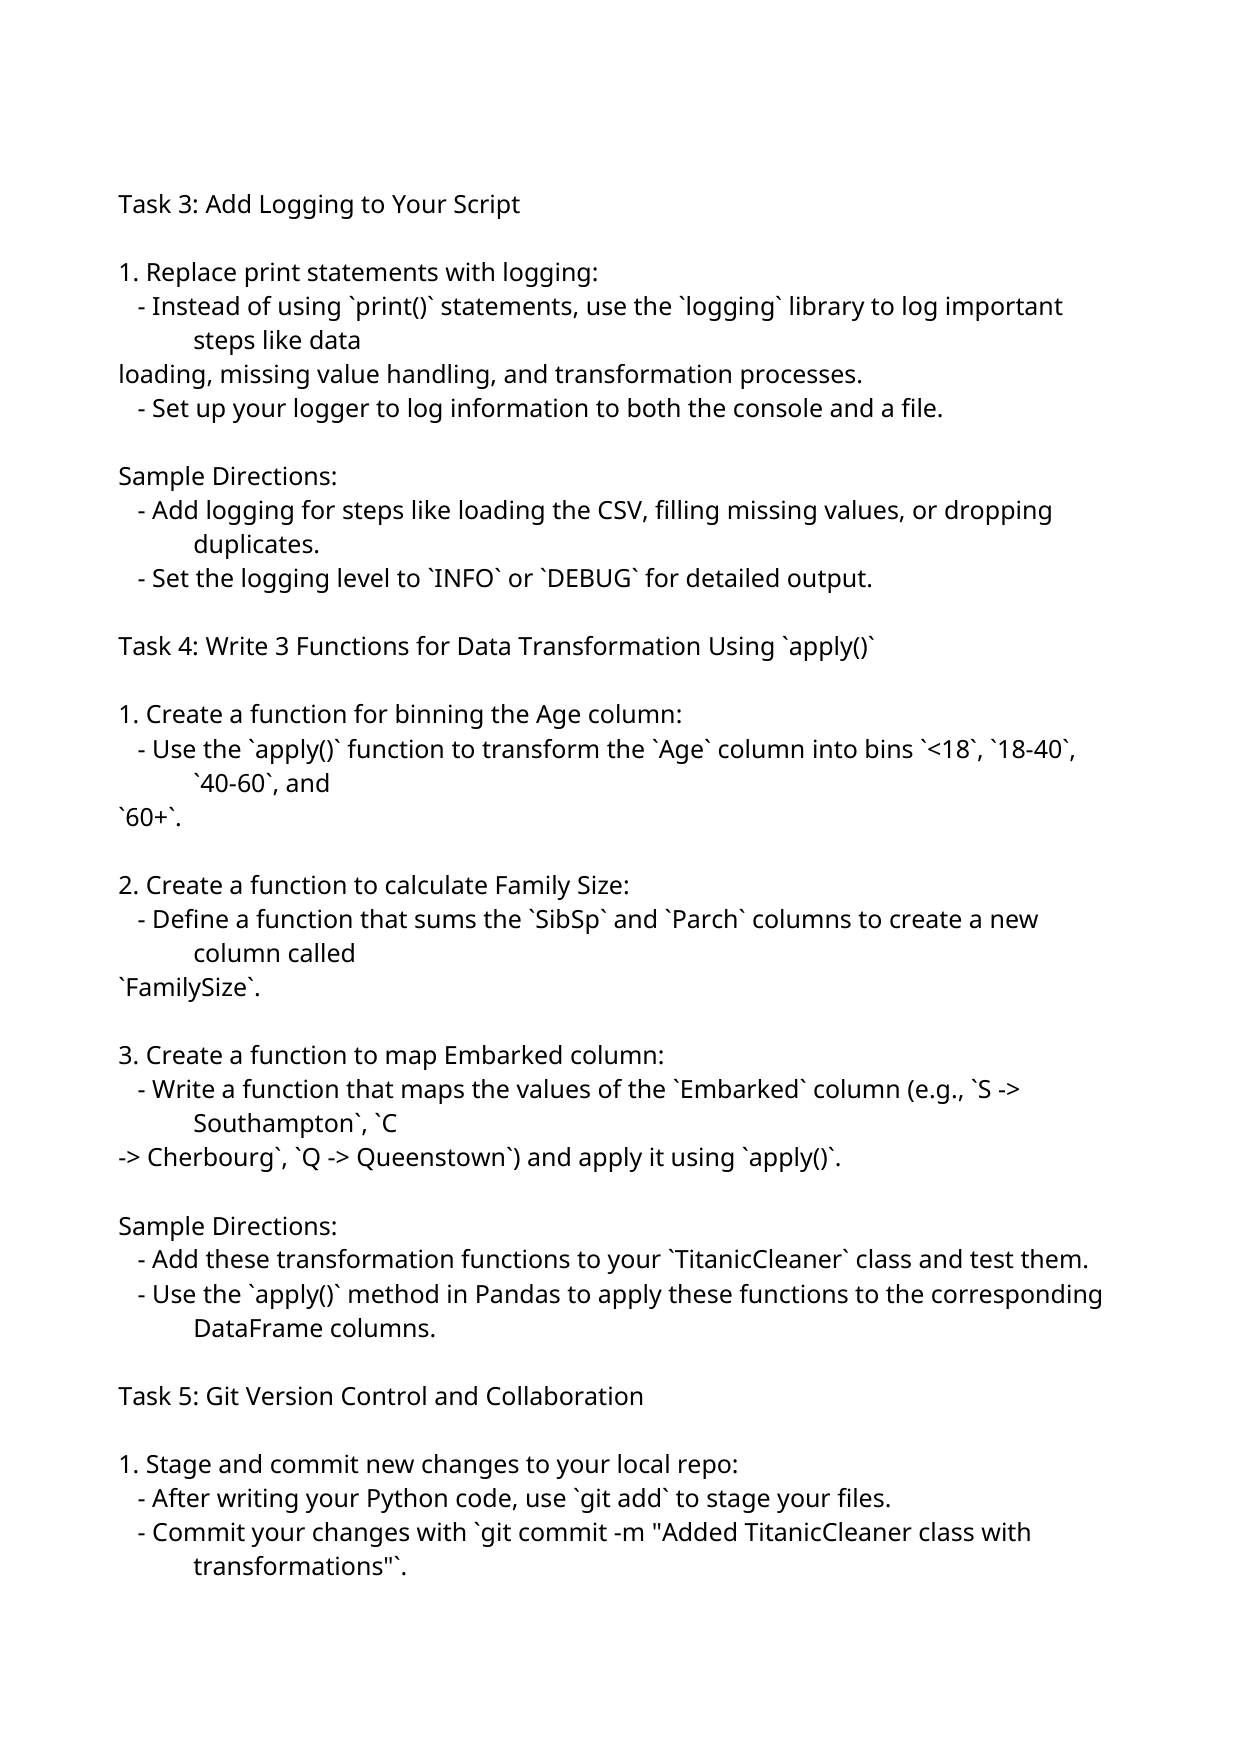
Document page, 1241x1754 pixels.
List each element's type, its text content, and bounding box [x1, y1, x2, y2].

text Task 4: Write 3 Functions for Data Transformation Using `apply()` [118, 629, 1122, 663]
text Sample Directions: [118, 459, 1122, 493]
text 2. Create a function to calculate Family Size: [118, 867, 1122, 902]
text - Use the `apply()` method in Pandas to apply these functions to the corresponding DataFrame columns. [118, 1276, 1122, 1344]
text Sample Directions: [118, 1208, 1122, 1242]
text - Use the `apply()` function to transform the `Age` column into bins `<18`, `18-40`, `40-60`, and [118, 731, 1122, 799]
text loading, missing value handling, and transformation processes. [118, 357, 1122, 391]
text - Commit your changes with `git commit -m "Added TitanicCleaner class with transformations"`. [118, 1515, 1122, 1583]
text - After writing your Python code, use `git add` to stage your files. [118, 1481, 1122, 1515]
text `60+`. [118, 799, 1122, 833]
text - Write a function that maps the values of the `Embarked` column (e.g., `S -> Southampton`, `C [118, 1072, 1122, 1140]
text - Set up your logger to log information to both the console and a file. [118, 391, 1122, 425]
text - Set the logging level to `INFO` or `DEBUG` for detailed output. [118, 561, 1122, 595]
text 1. Stage and commit new changes to your local repo: [118, 1447, 1122, 1481]
text `FamilySize`. [118, 970, 1122, 1004]
text - Define a function that sums the `SibSp` and `Parch` columns to create a new column called [118, 902, 1122, 970]
text 3. Create a function to map Embarked column: [118, 1038, 1122, 1072]
text 1. Replace print statements with logging: [118, 254, 1122, 288]
text Task 5: Git Version Control and Collaboration [118, 1378, 1122, 1412]
text - Add these transformation functions to your `TitanicCleaner` class and test them. [118, 1242, 1122, 1276]
text - Add logging for steps like loading the CSV, filling missing values, or dropping duplicates. [118, 493, 1122, 561]
text 1. Create a function for binning the Age column: [118, 697, 1122, 731]
text Task 3: Add Logging to Your Script [118, 186, 1122, 220]
text -> Cherbourg`, `Q -> Queenstown`) and apply it using `apply()`. [118, 1140, 1122, 1174]
text - Instead of using `print()` statements, use the `logging` library to log important steps like data [118, 288, 1122, 357]
